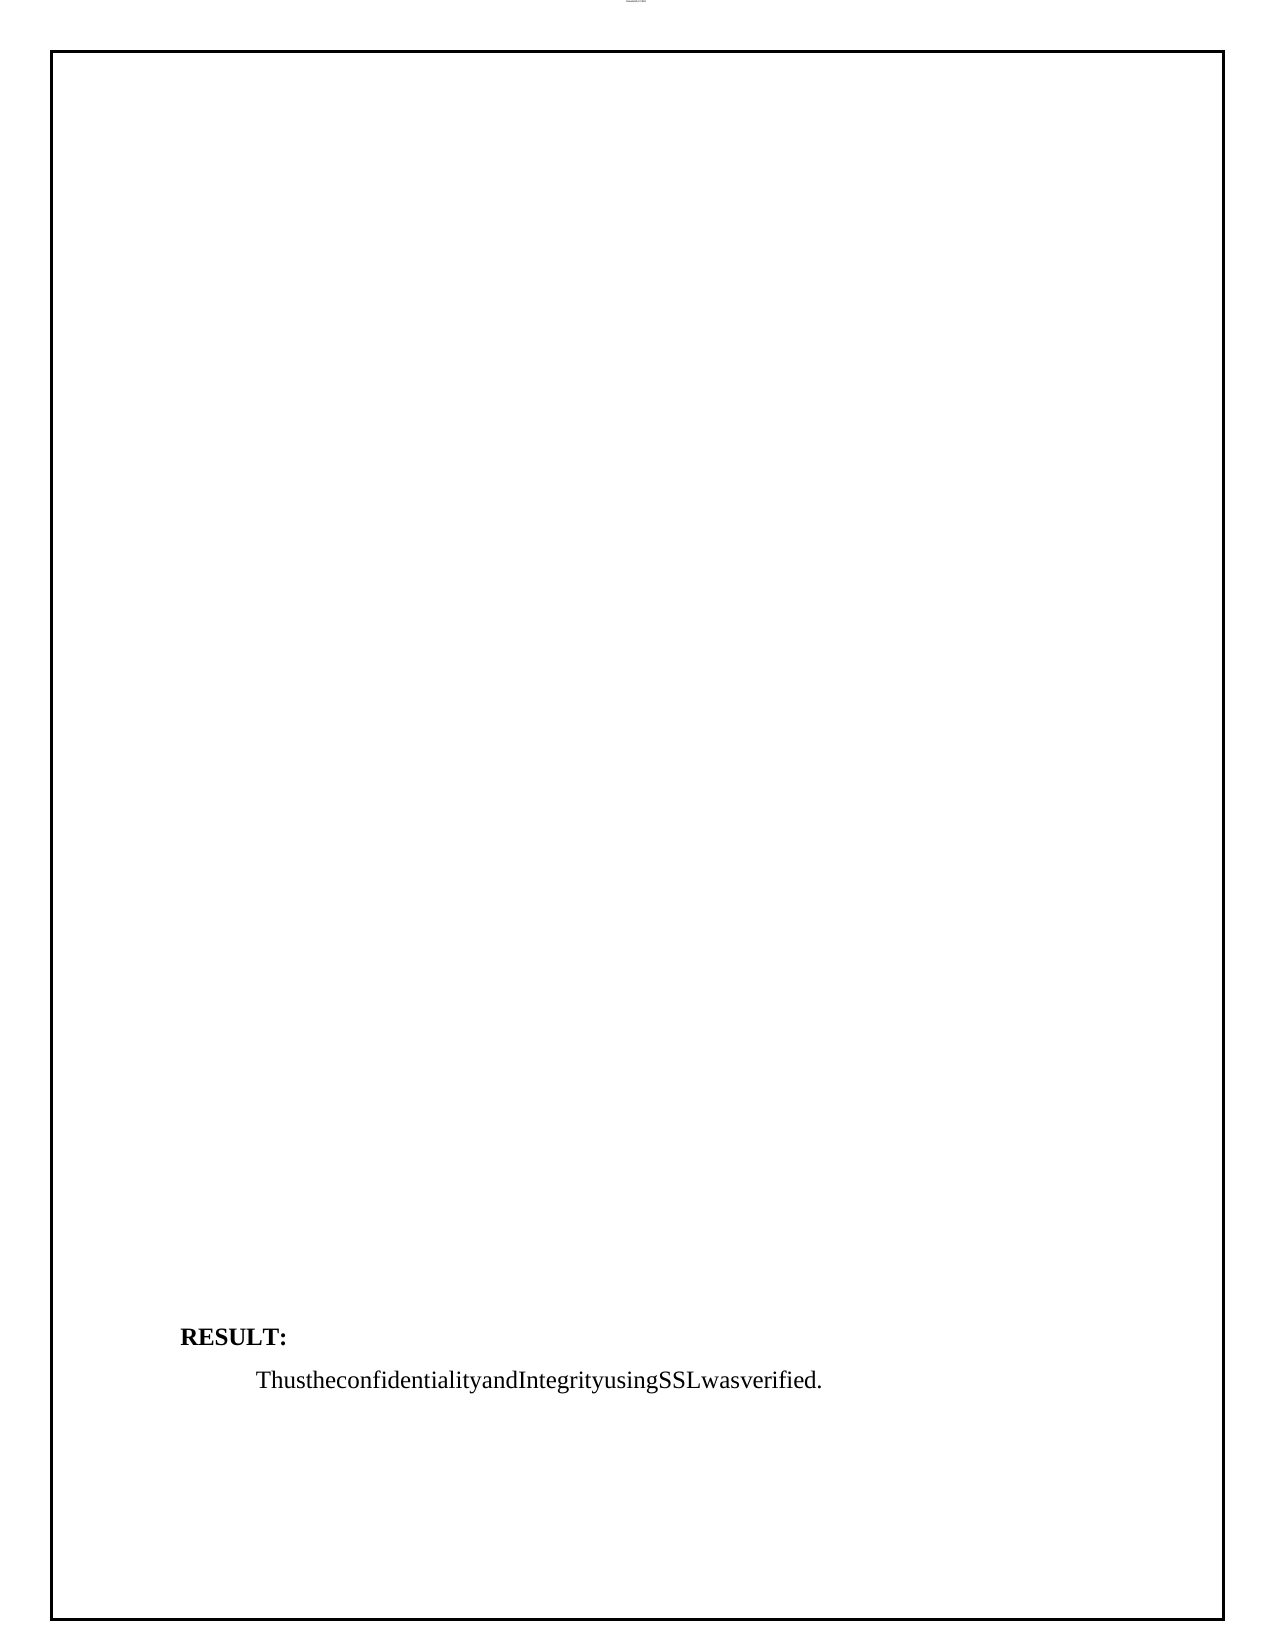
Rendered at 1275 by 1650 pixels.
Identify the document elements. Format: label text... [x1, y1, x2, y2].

subtitle RESULT: [180, 1322, 1200, 1351]
text ThustheconfidentialityandIntegrityusingSSLwasverified. [256, 1365, 1200, 1394]
